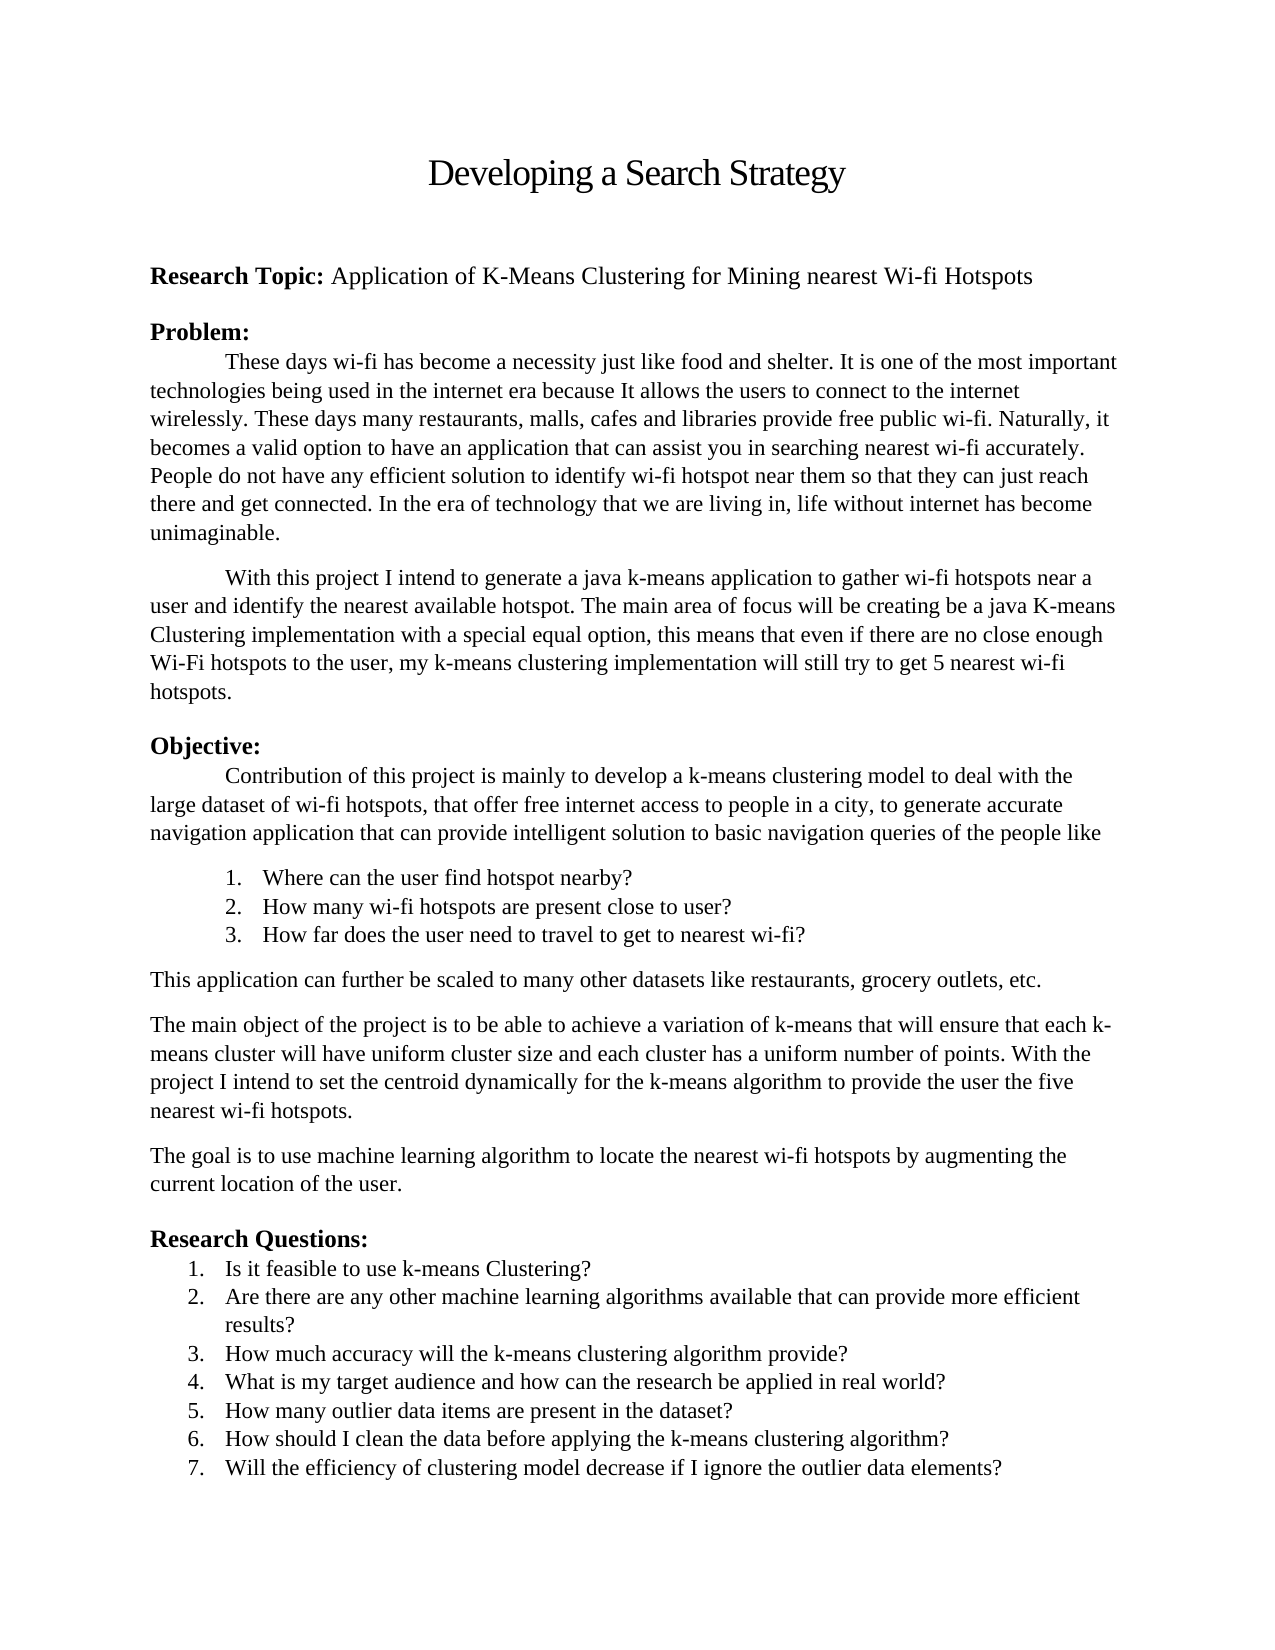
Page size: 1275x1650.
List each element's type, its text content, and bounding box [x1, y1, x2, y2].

list Is it feasible to use k-means Clustering? [187, 1255, 1125, 1281]
list Will the efficiency of clustering model decrease if I ignore the outlier data elements? [187, 1454, 1125, 1480]
list Are there are any other machine learning algorithms available that can provide more efficient results? [187, 1283, 1125, 1338]
text With this project I intend to generate a java k-means application to gather wi-fi hotspots near a user and identify the nearest available hotspot. The main area of focus will be creating be a java K-means Clustering implementation with a special equal option, this means that even if there are no close enough Wi-Fi hotspots to the user, my k-means clustering implementation will still try to get 5 nearest wi-fi hotspots. [150, 564, 1125, 704]
list How far does the user need to travel to get to nearest wi-fi? [225, 921, 1125, 947]
text These days wi-fi has become a necessity just like food and shelter. It is one of the most important technologies being used in the internet era because It allows the users to connect to the internet wirelessly. These days many restaurants, malls, cafes and libraries provide free public wi-fi. Naturally, it becomes a valid option to have an application that can assist you in searching nearest wi-fi accurately. People do not have any efficient solution to identify wi-fi hotspot near them so that they can just reach there and get connected. In the era of technology that we are living in, life without internet has become unimaginable. [150, 348, 1125, 545]
list How many outlier data items are present in the dataset? [187, 1397, 1125, 1423]
subtitle Objective: [150, 731, 1125, 760]
text This application can further be scaled to many other datasets like restaurants, grocery outlets, etc. [150, 966, 1125, 993]
text Contribution of this project is mainly to develop a k-means clustering model to deal with the large dataset of wi-fi hotspots, that offer free internet access to people in a city, to generate accurate navigation application that can provide intelligent solution to basic navigation queries of the people like [150, 762, 1125, 846]
list How should I clean the data before applying the k-means clustering algorithm? [187, 1425, 1125, 1452]
subtitle Research Questions: [150, 1224, 1125, 1252]
title Developing a Search Strategy [150, 150, 1125, 193]
list What is my target audience and how can the research be applied in real world? [187, 1368, 1125, 1395]
list How many wi-fi hotspots are present close to user? [225, 893, 1125, 919]
list How much accuracy will the k-means clustering algorithm provide? [187, 1340, 1125, 1366]
subtitle Research Topic: Application of K-Means Clustering for Mining nearest Wi-fi Hotspots [150, 261, 1125, 290]
text The main object of the project is to be able to achieve a variation of k-means that will ensure that each k-means cluster will have uniform cluster size and each cluster has a uniform number of points. With the project I intend to set the centroid dynamically for the k-means algorithm to provide the user the five nearest wi-fi hotspots. [150, 1011, 1125, 1123]
list Where can the user find hotspot nearby? [225, 864, 1125, 891]
subtitle Problem: [150, 317, 1125, 346]
text The goal is to use machine learning algorithm to locate the nearest wi-fi hotspots by augmenting the current location of the user. [150, 1142, 1125, 1197]
